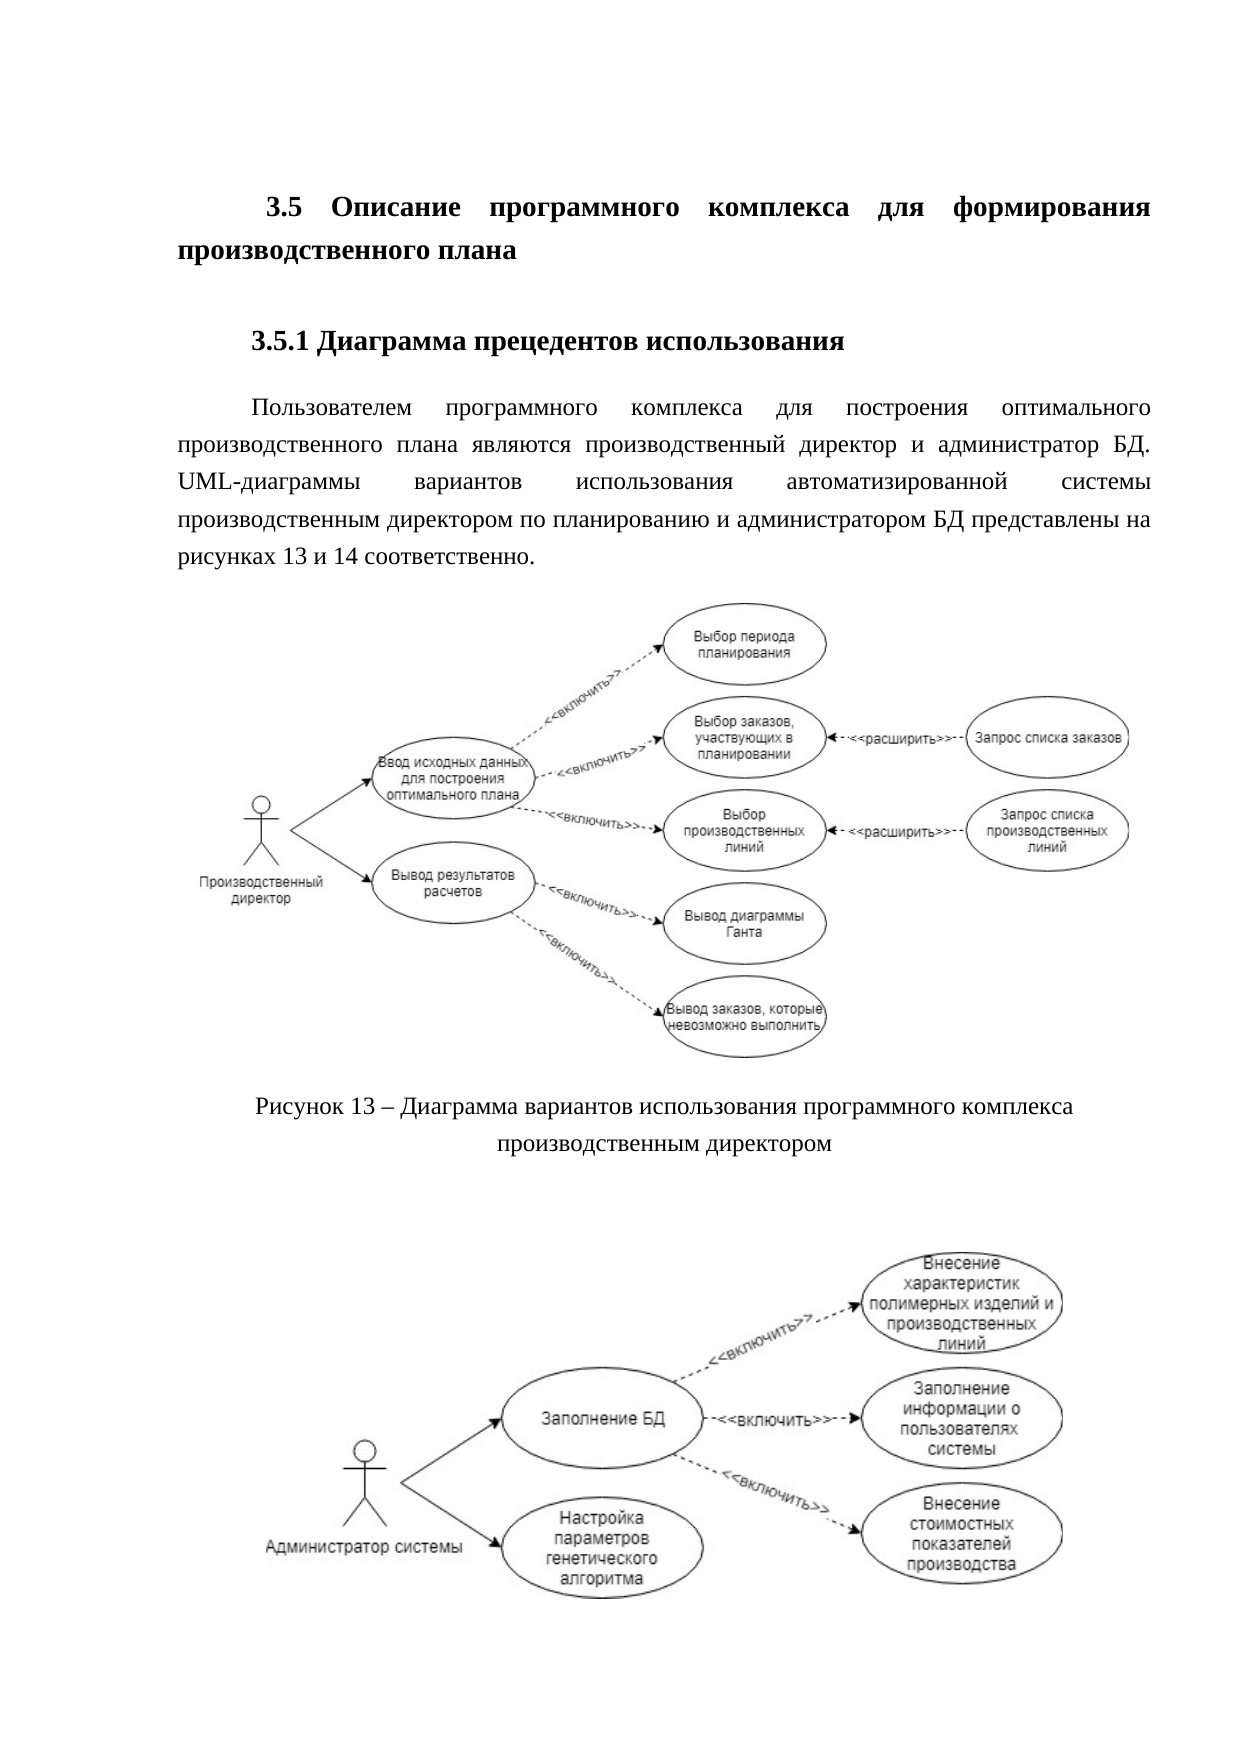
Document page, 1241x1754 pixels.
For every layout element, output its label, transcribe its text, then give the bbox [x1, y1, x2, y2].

picture [266, 1252, 1063, 1599]
text 3.5 Описание программного комплекса для формирования производственного плана [177, 189, 1152, 266]
text Пользователем программного комплекса для построения оптимального производственного плана являются производственный директор и администратор БД. UML-диаграммы вариантов использования автоматизированной системы производственным директором по планированию и администратором БД представлены на рисунках 13 и 14 соответственно. [177, 392, 1152, 570]
text 3.5.1 Диаграмма прецедентов использования [177, 323, 1152, 357]
picture [199, 603, 1130, 1058]
text Рисунок 13 – Диаграмма вариантов использования программного комплекса производственным директором [177, 1091, 1152, 1157]
